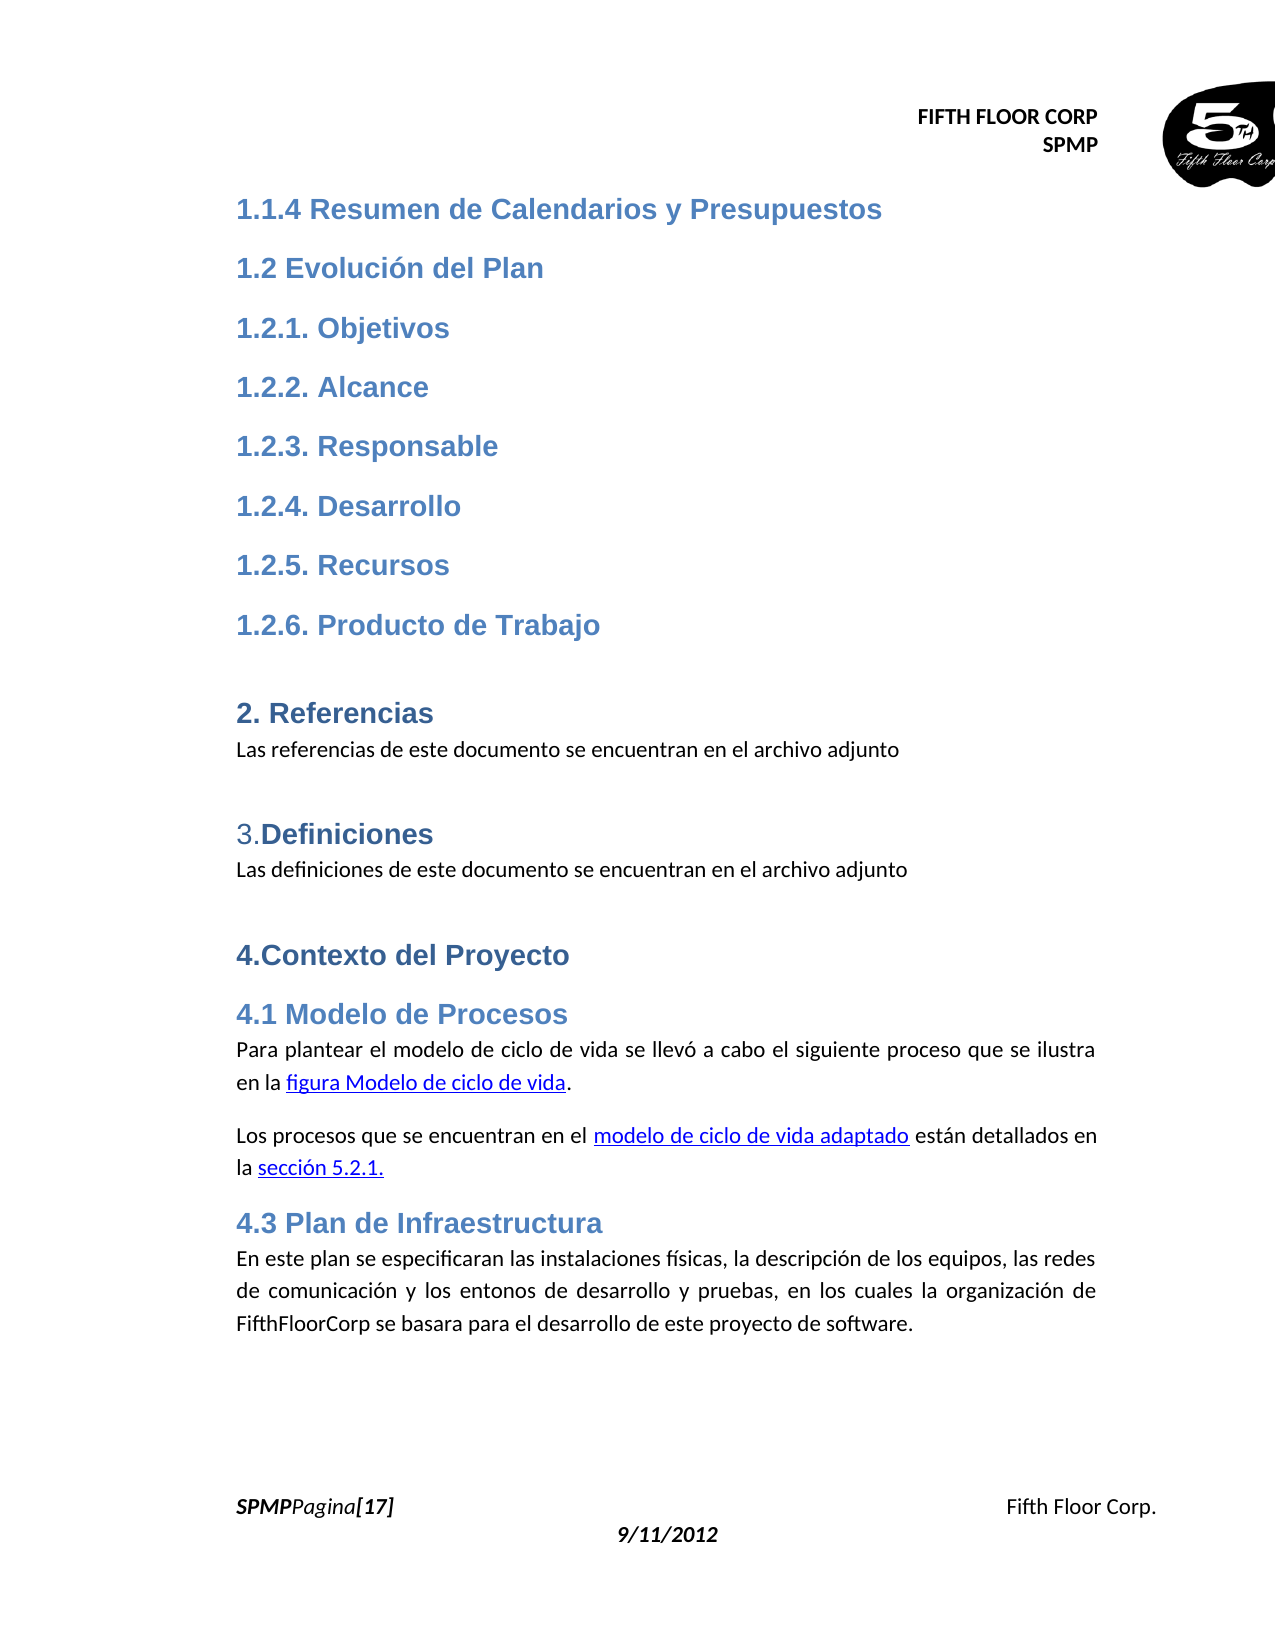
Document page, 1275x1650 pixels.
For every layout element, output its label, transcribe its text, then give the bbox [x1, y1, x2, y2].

subtitle 4.3 Plan de Infraestructura [236, 1206, 1098, 1239]
subtitle 1.1.4 Resumen de Calendarios y Presupuestos [236, 192, 1098, 226]
picture [1156, 73, 1275, 196]
subtitle 1.2.5. Recursos [236, 548, 1098, 582]
text Los procesos que se encuentran en el modelo de ciclo de vida adaptado están detallados en la sección 5.2.1. [236, 1121, 1098, 1181]
subtitle 1.2 Evolución del Plan [236, 251, 1098, 285]
text En este plan se especificaran las instalaciones físicas, la descripción de los equipos, las redes de comunicación y los entonos de desarrollo y pruebas, en los cuales la organización de FifthFloorCorp se basara para el desarrollo de este proyecto de software. [236, 1244, 1098, 1337]
text Las definiciones de este documento se encuentran en el archivo adjunto [236, 855, 1098, 883]
text Para plantear el modelo de ciclo de vida se llevó a cabo el siguiente proceso que se ilustra en la figura Modelo de ciclo de vida. [236, 1036, 1098, 1096]
text Las referencias de este documento se encuentran en el archivo adjunto [236, 735, 1098, 763]
subtitle 4.1 Modelo de Procesos [236, 997, 1098, 1031]
subtitle 3.Definiciones [236, 817, 1098, 850]
subtitle 1.2.6. Producto de Trabajo [236, 608, 1098, 641]
subtitle 1.2.3. Responsable [236, 429, 1098, 463]
subtitle 1.2.1. Objetivos [236, 311, 1098, 344]
subtitle 1.2.2. Alcance [236, 370, 1098, 404]
subtitle 1.2.4. Desarrollo [236, 489, 1098, 522]
subtitle 2. Referencias [236, 696, 1098, 730]
subtitle 4.Contexto del Proyecto [236, 938, 1098, 971]
